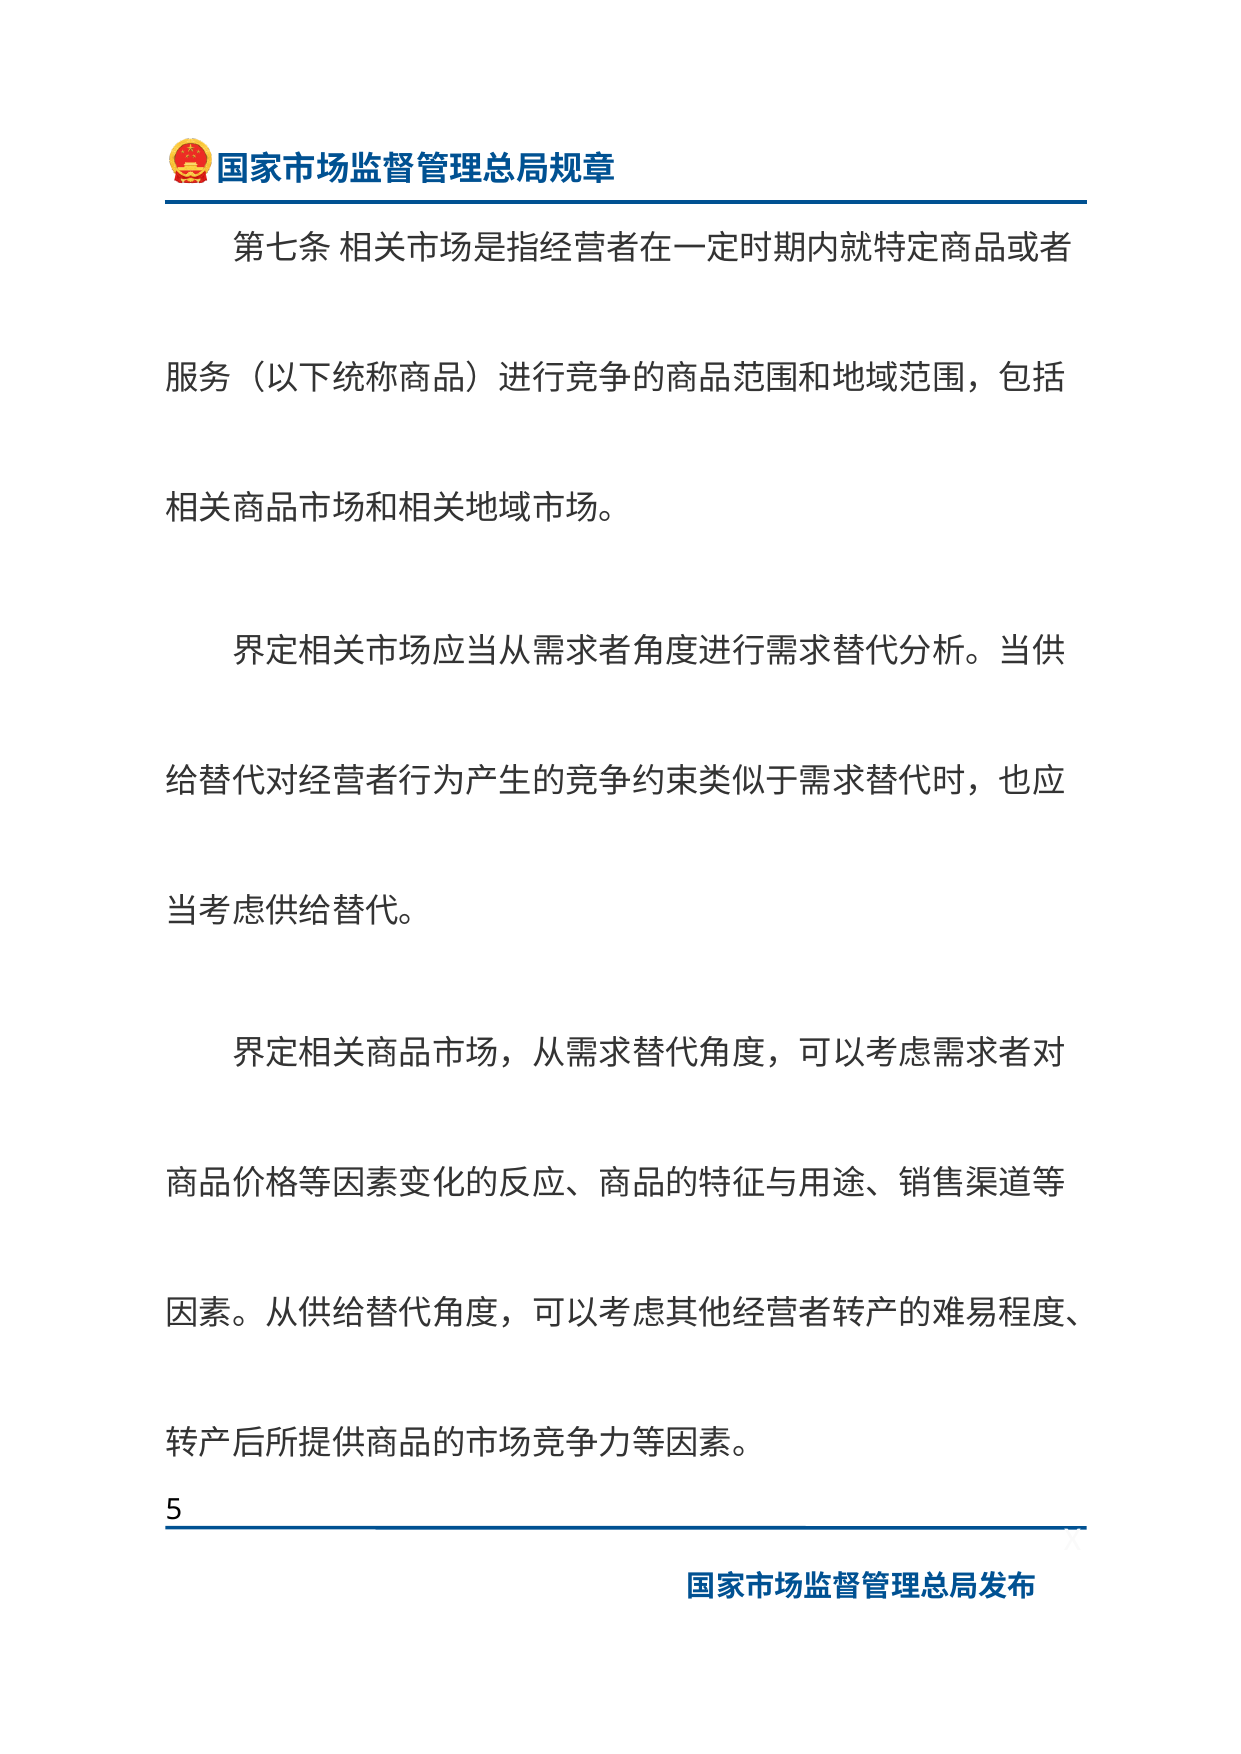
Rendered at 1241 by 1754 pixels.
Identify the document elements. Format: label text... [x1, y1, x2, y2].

text 第七条 相关市场是指经营者在一定时期内就特定商品或者服务（以下统称商品）进行竞争的商品范围和地域范围，包括相关商品市场和相关地域市场。 [165, 213, 1087, 538]
picture [165, 136, 216, 187]
text 界定相关商品市场，从需求替代角度，可以考虑需求者对商品价格等因素变化的反应、商品的特征与用途、销售渠道等因素。从供给替代角度，可以考虑其他经营者转产的难易程度、转产后所提供商品的市场竞争力等因素。 [165, 1017, 1087, 1472]
text 界定相关市场应当从需求者角度进行需求替代分析。当供给替代对经营者行为产生的竞争约束类似于需求替代时，也应当考虑供给替代。 [165, 615, 1087, 940]
